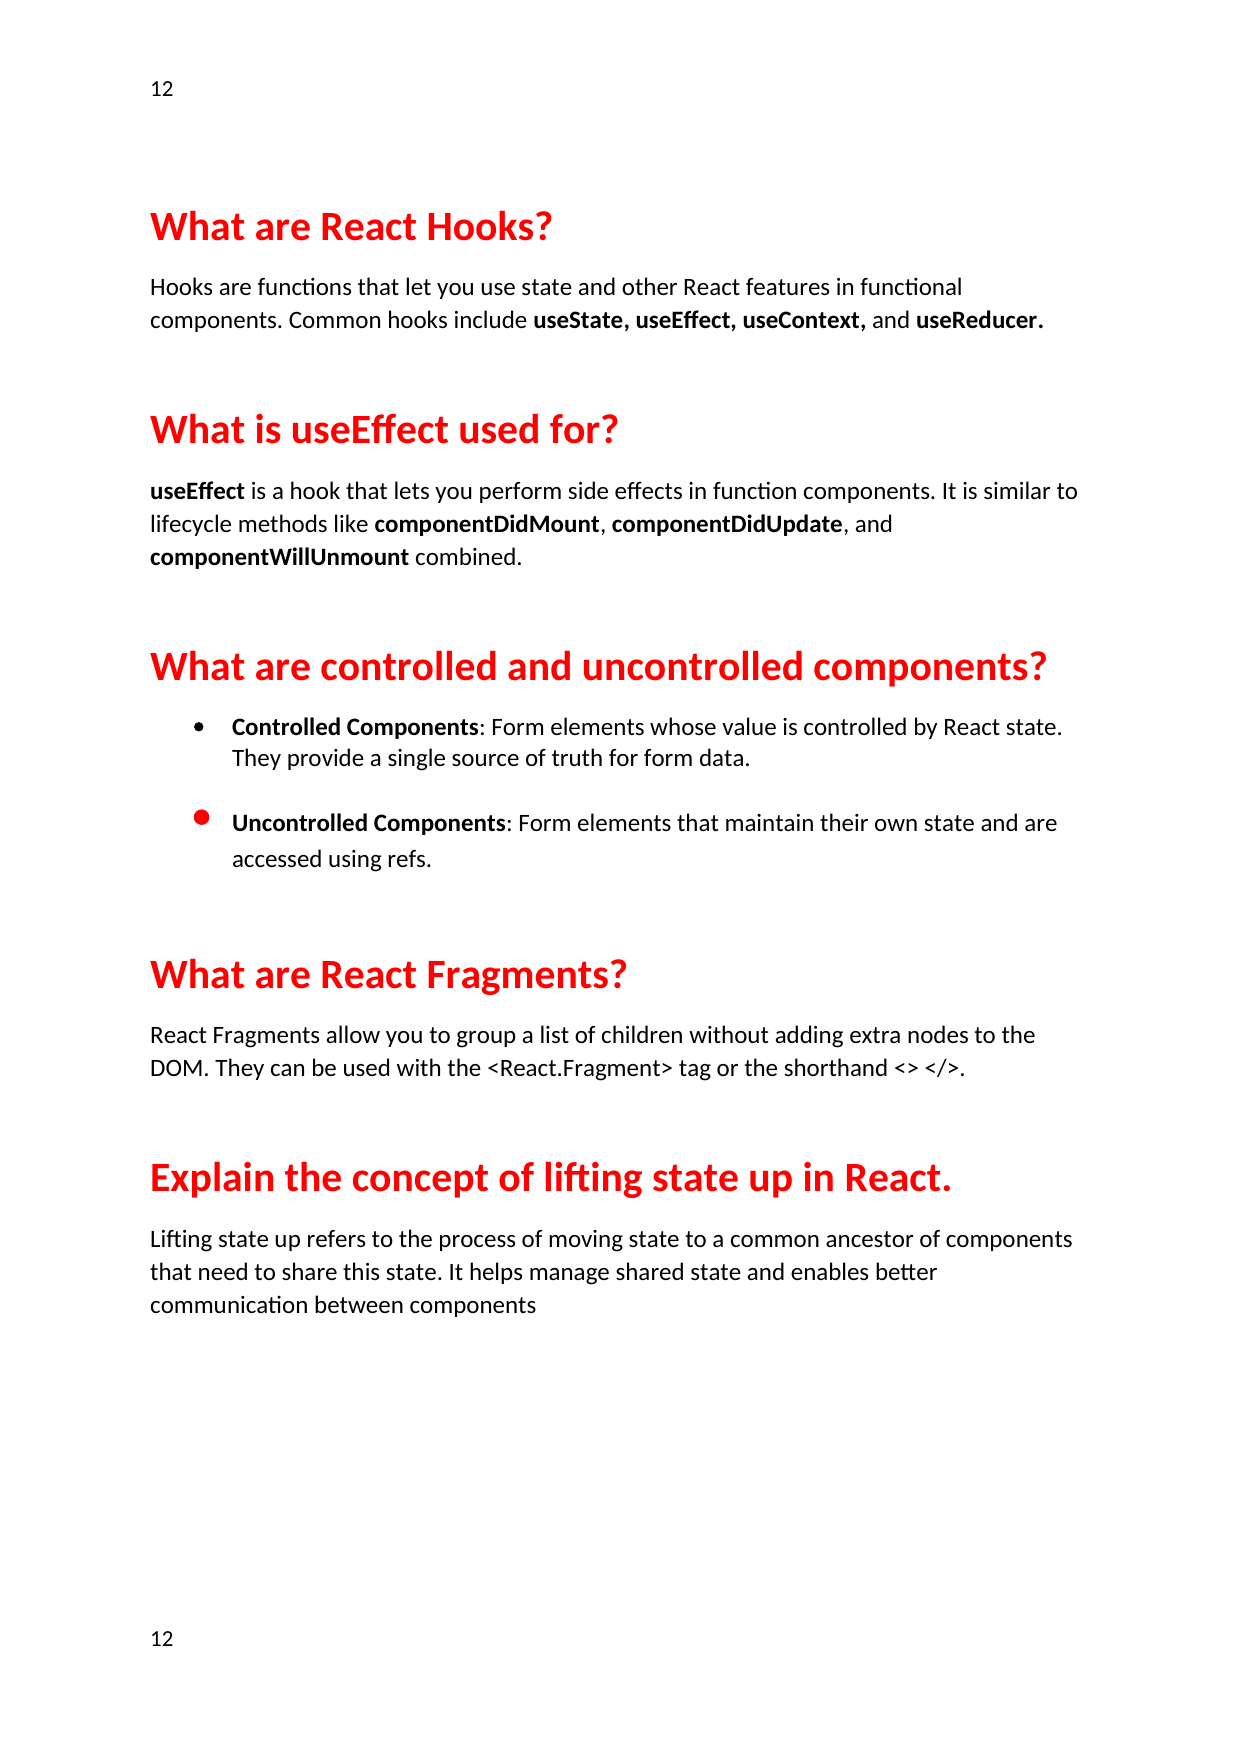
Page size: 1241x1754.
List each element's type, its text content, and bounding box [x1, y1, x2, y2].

text What are controlled and uncontrolled components? [150, 640, 1090, 691]
text What are React Fragments? [150, 948, 1090, 998]
text Explain the concept of lifting state up in React. [150, 1151, 1090, 1202]
text React Fragments allow you to group a list of children without adding extra nodes to the DOM. They can be used with the <React.Fragment> tag or the shorthand <> </>. [150, 1019, 1090, 1083]
text useEffect is a hook that lets you perform side effects in function components. It is similar to lifecycle methods like componentDidMount, componentDidUpdate, and componentWillUnmount combined. [150, 475, 1090, 571]
list Uncontrolled Components: Form elements that maintain their own state and are accessed using refs. [194, 803, 1090, 874]
text Lifting state up refers to the process of moving state to a common ancestor of components that need to share this state. It helps manage shared state and enables better communication between components [150, 1223, 1090, 1319]
text What is useEffect used for? [150, 403, 1090, 454]
text Hooks are functions that let you use state and other React features in functional components. Common hooks include useState, useEffect, useContext, and useReducer. [150, 271, 1090, 334]
text What are React Hooks? [150, 199, 1090, 250]
list Controlled Components: Form elements whose value is controlled by React state. They provide a single source of truth for form data. [194, 711, 1090, 772]
